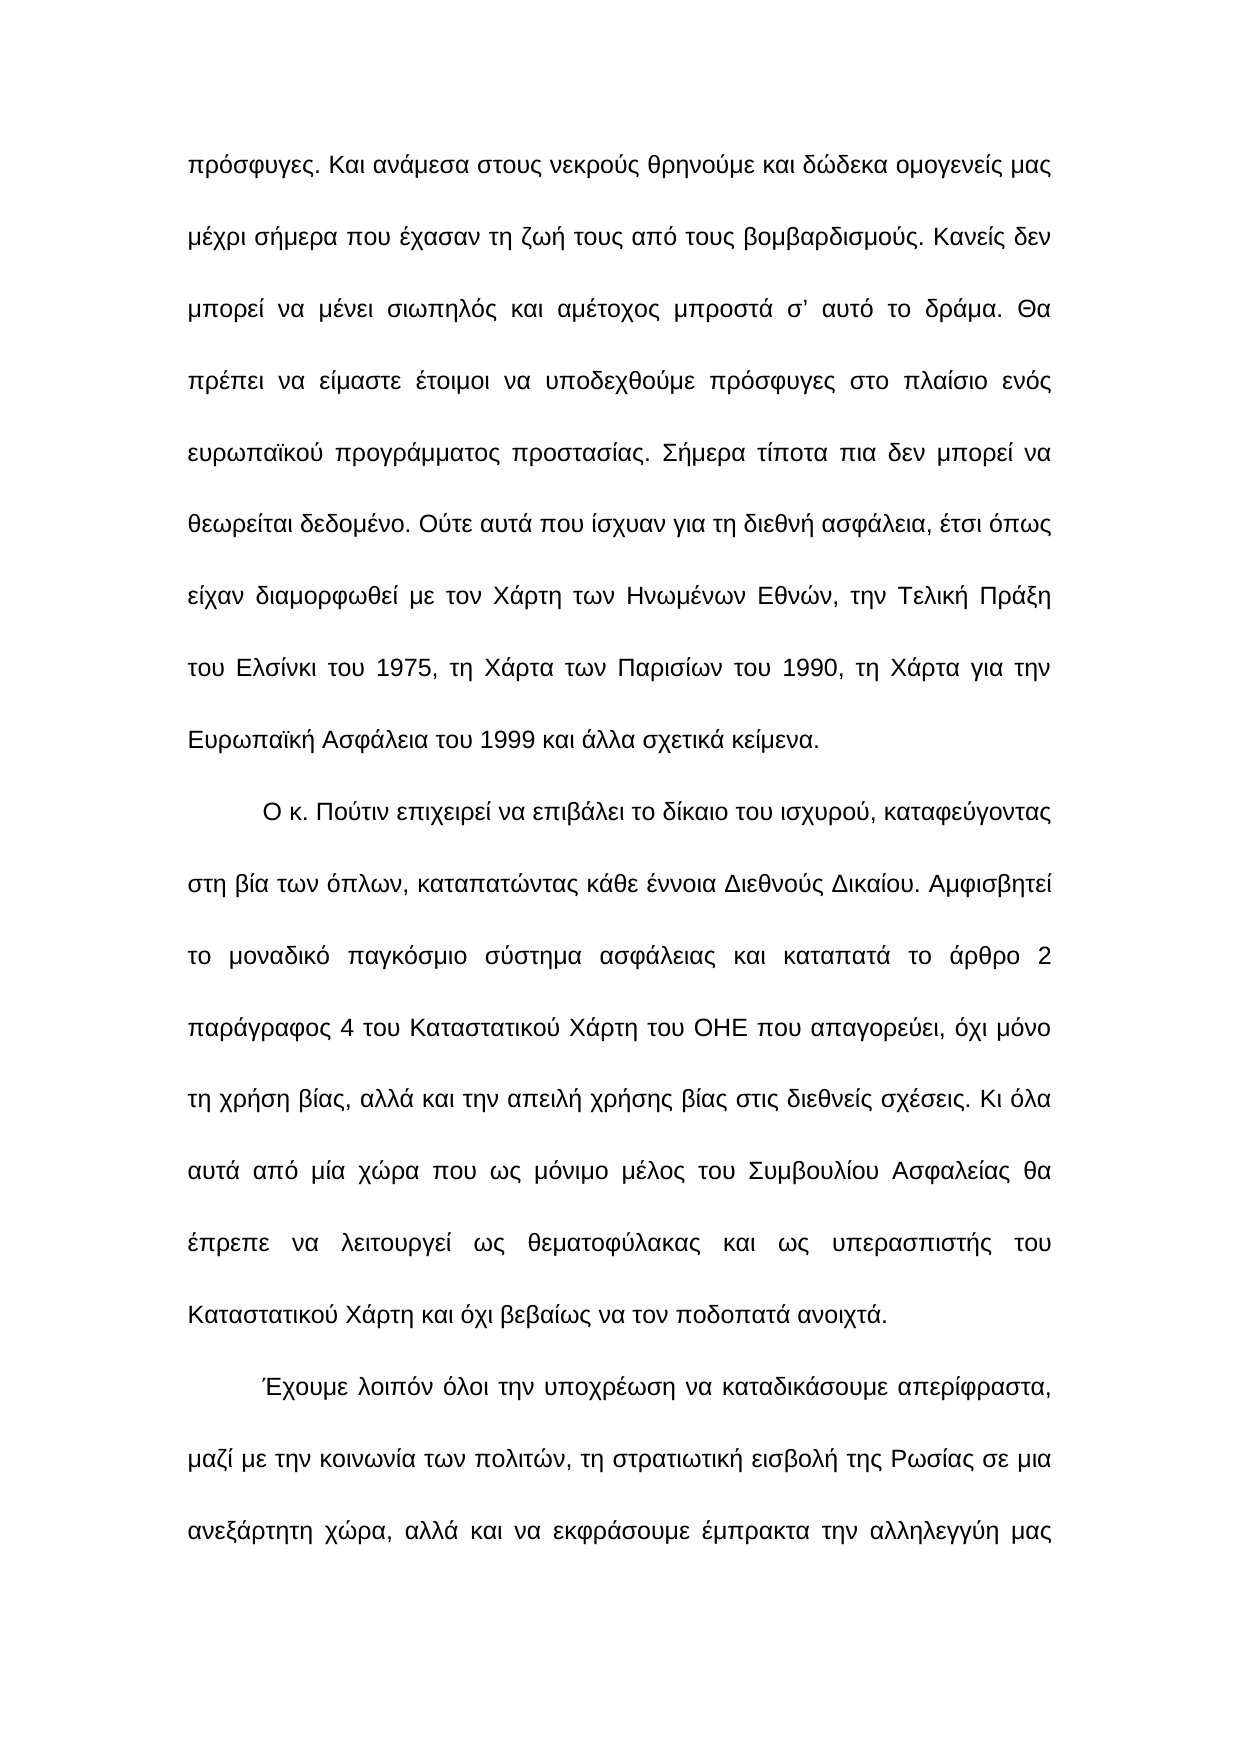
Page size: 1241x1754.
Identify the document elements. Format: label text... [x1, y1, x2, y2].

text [187, 150, 1053, 754]
text Ο κ. Πούτιν επιχειρεί να επιβάλει το δίκαιο του ισχυρού, καταφεύγοντας στη βία των όπλων, καταπατώντας κάθε έννοια Διεθνούς Δικαίου. Αμφισβητεί το μοναδικό παγκόσμιο σύστημα ασφάλειας και καταπατά το άρθρο 2 παράγραφος 4 του Καταστατικού Χάρτη του ΟΗΕ που απαγορεύει, όχι μόνο τη χρήση βίας, αλλά και την απειλή χρήσης βίας στις διεθνείς σχέσεις. Κι όλα αυτά από μία χώρα που ως μόνιμο μέλος του Συμβουλίου Ασφαλείας θα έπρεπε να λειτουργεί ως θεματοφύλακας και ως υπερασπιστής του Καταστατικού Χάρτη και όχι βεβαίως να τον ποδοπατά ανοιχτά. [187, 797, 1053, 1329]
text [187, 1372, 1053, 1544]
